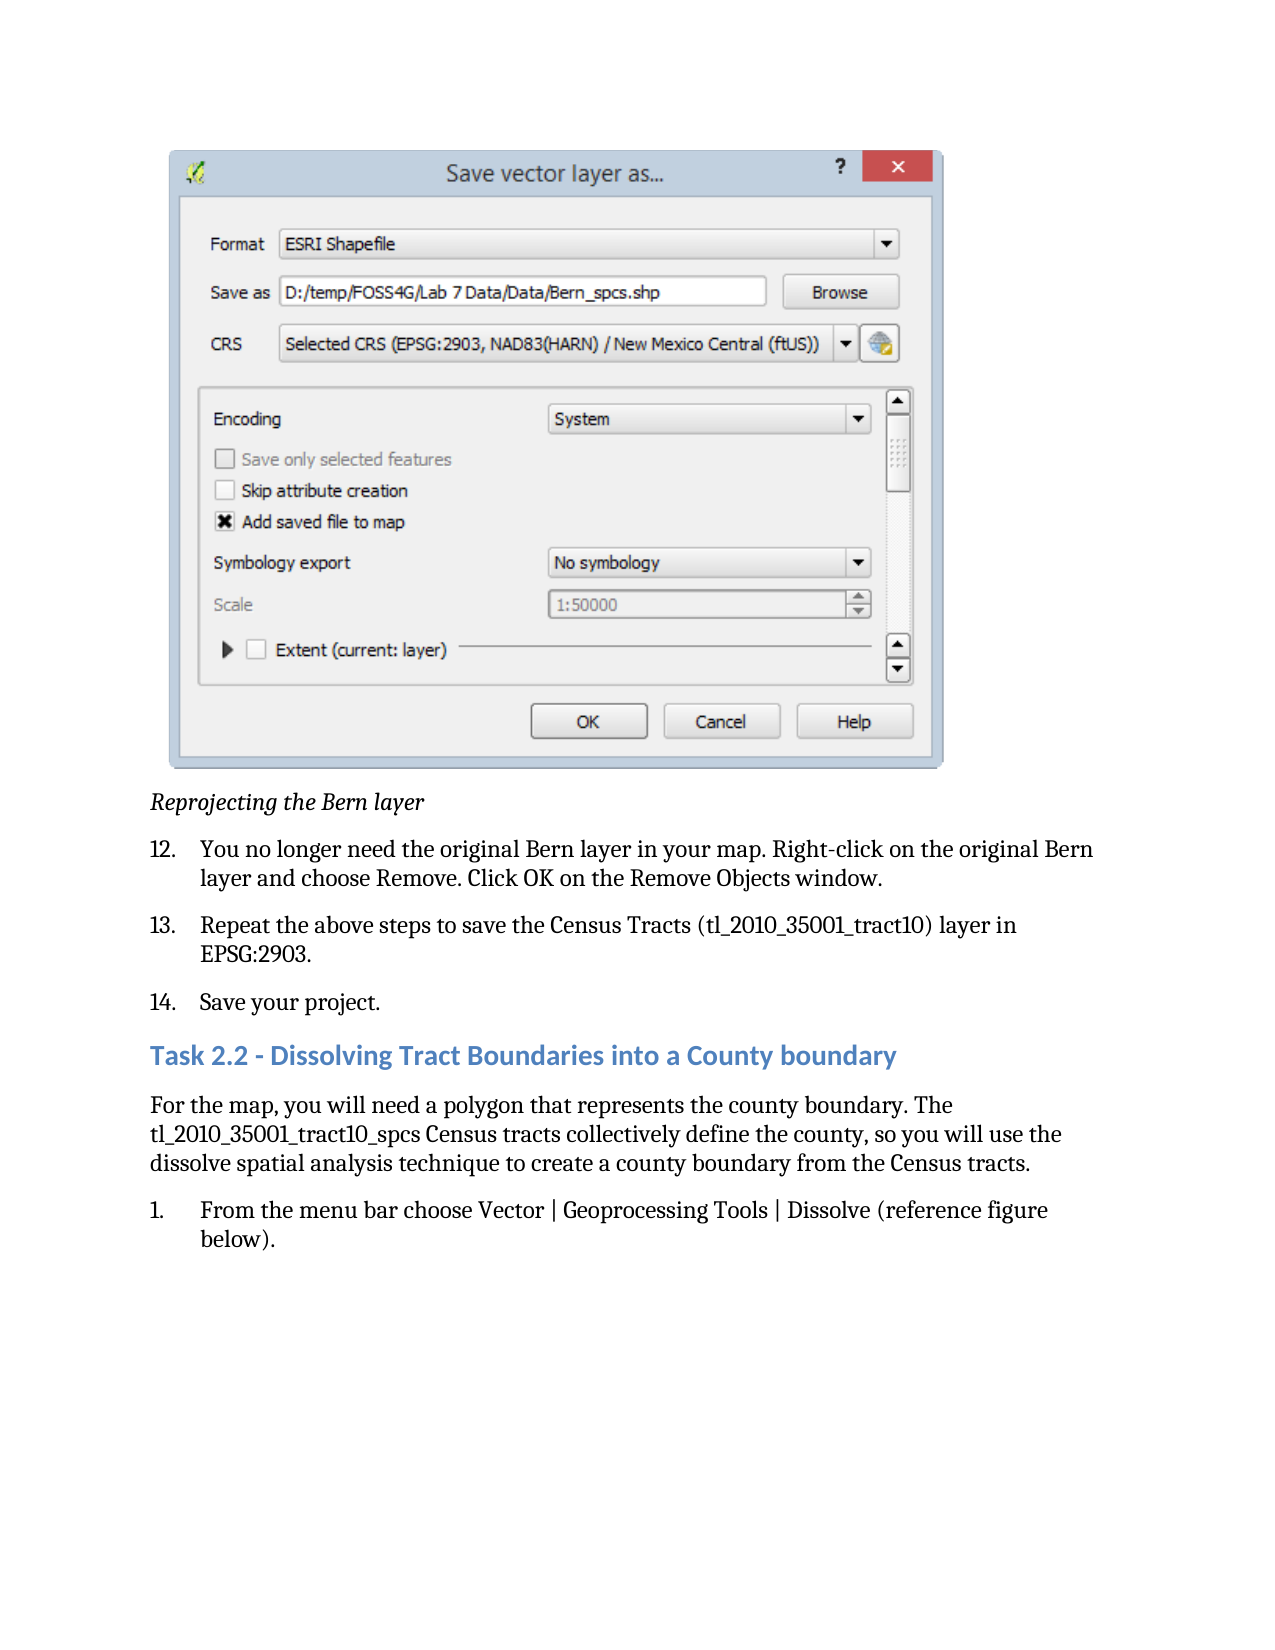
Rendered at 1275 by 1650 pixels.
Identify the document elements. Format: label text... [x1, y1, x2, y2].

list Save your project. [150, 987, 1125, 1016]
subtitle Task 2.2 - Dissolving Tract Boundaries into a County boundary [150, 1037, 1125, 1073]
text Reprojecting the Bern layer [150, 787, 1125, 816]
text For the map, you will need a polygon that represents the county boundary. The tl_2010_35001_tract10_spcs Census tracts collectively define the county, so you will use the dissolve spatial analysis technique to create a county boundary from the Census tracts. [150, 1091, 1125, 1178]
list Repeat the above steps to save the Census Tracts (tl_2010_35001_tract10) layer in EPSG:2903. [150, 911, 1125, 969]
picture [168, 150, 944, 769]
list You no longer need the original Bern layer in your map. Right-click on the original Bern layer and choose Remove. Click OK on the Remove Objects window. [150, 835, 1125, 892]
list From the menu bar choose Vector | Geoprocessing Tools | Dissolve (reference figure below). [150, 1196, 1125, 1254]
